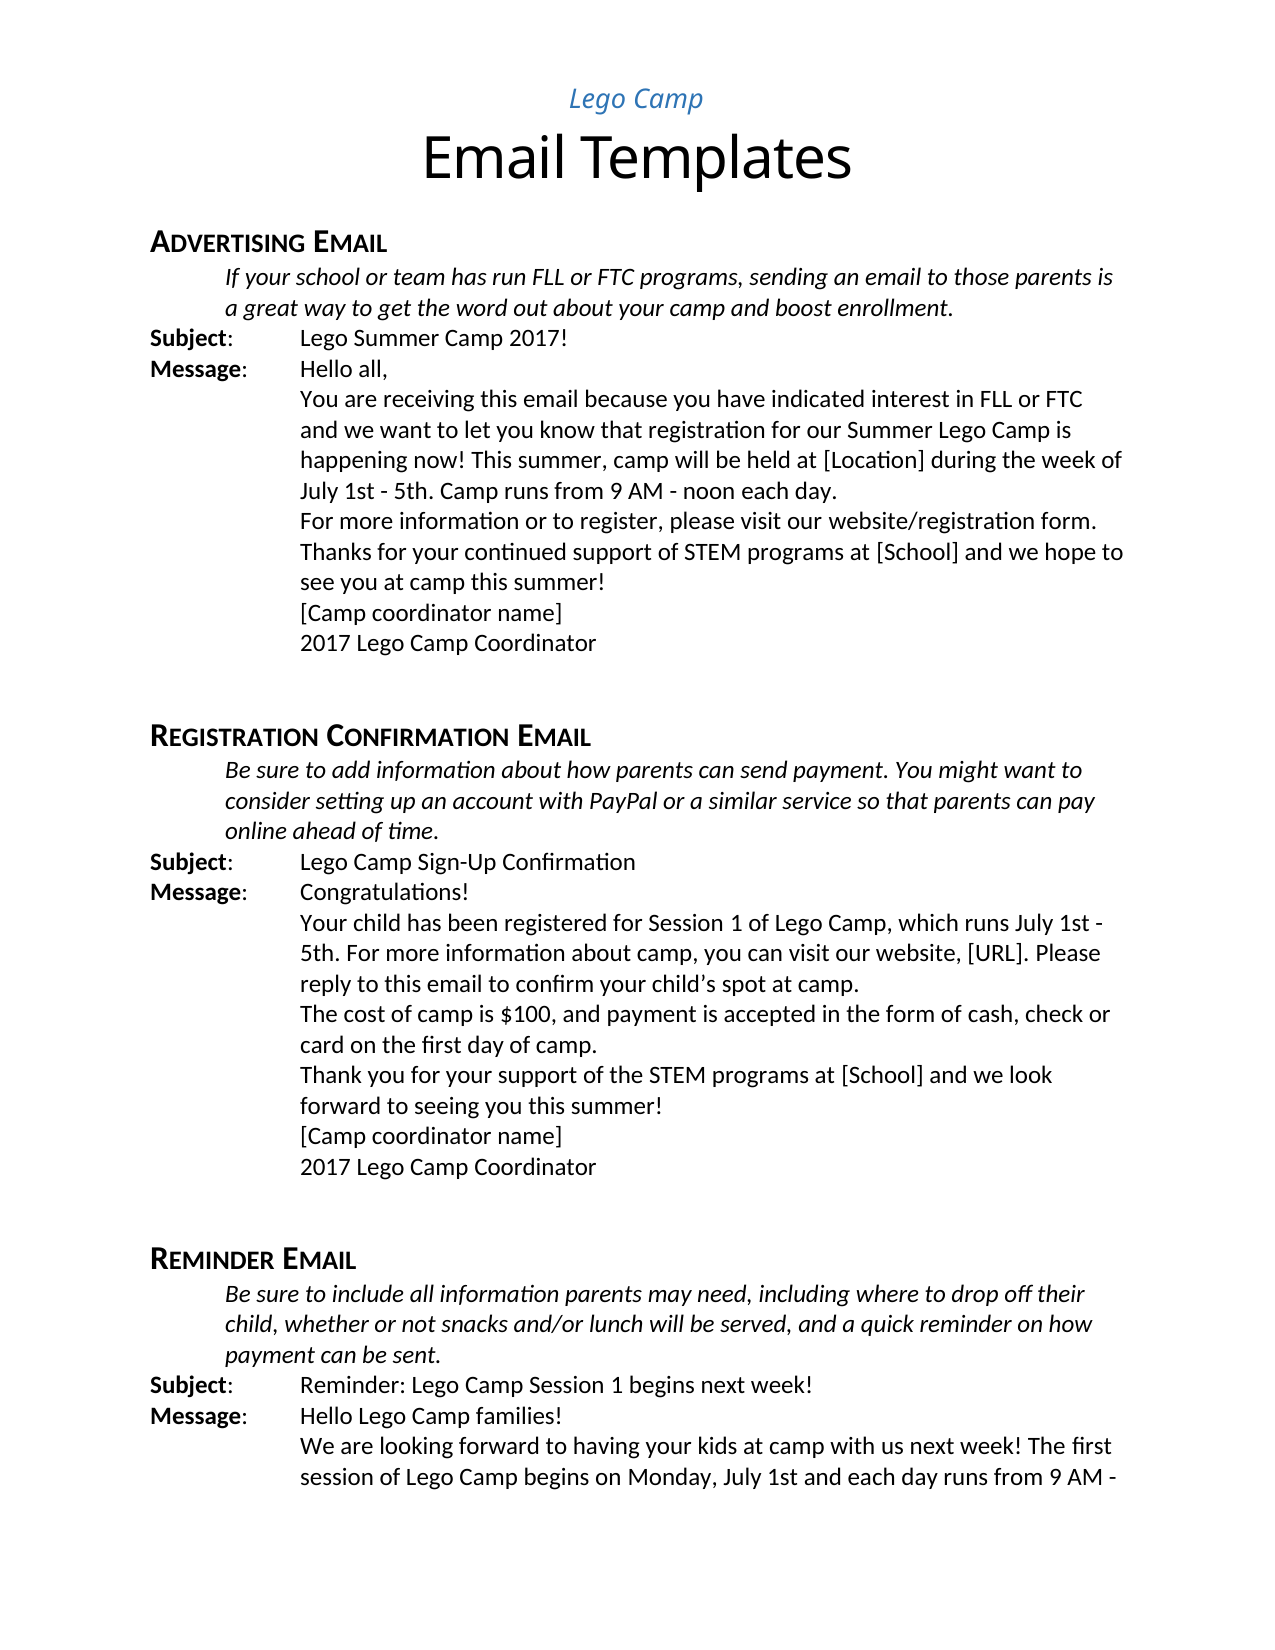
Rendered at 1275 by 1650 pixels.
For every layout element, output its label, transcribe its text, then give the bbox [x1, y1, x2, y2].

subtitle Registration Confirmation Email [150, 713, 1125, 754]
text Message: Congratulations! [150, 876, 1125, 907]
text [300, 1430, 1125, 1491]
subtitle Reminder Email [150, 1237, 1125, 1278]
text Thank you for your support of the STEM programs at [School] and we look forward to seeing you this summer! [300, 1059, 1125, 1121]
title Email Templates [150, 116, 1125, 196]
text Subject: Lego Camp Sign-Up Confirmation [150, 846, 1125, 876]
text [Camp coordinator name] [300, 597, 1125, 627]
text Thanks for your continued support of STEM programs at [School] and we hope to see you at camp this summer! [300, 536, 1125, 597]
text For more information or to register, please visit our website/registration form. [300, 505, 1125, 536]
text You are receiving this email because you have indicated interest in FLL or FTC and we want to let you know that registration for our Summer Lego Camp is happening now! This summer, camp will be held at [Location] during the week of July 1st - 5th. Camp runs from 9 AM - noon each day. [300, 383, 1125, 505]
text Be sure to include all information parents may need, including where to drop off their child, whether or not snacks and/or lunch will be served, and a quick reminder on how payment can be sent. [225, 1278, 1125, 1369]
text The cost of camp is $100, and payment is accepted in the form of cash, check or card on the first day of camp. [300, 998, 1125, 1059]
text Your child has been registered for Session 1 of Lego Camp, which runs July 1st - 5th. For more information about camp, you can visit our website, [URL]. Please reply to this email to confirm your child’s spot at camp. [300, 907, 1125, 998]
text 2017 Lego Camp Coordinator [300, 627, 1125, 658]
text If your school or team has run FLL or FTC programs, sending an email to those parents is a great way to get the word out about your camp and boost enrollment. [225, 261, 1125, 322]
text [Camp coordinator name] [300, 1121, 1125, 1151]
text Subject: Reminder: Lego Camp Session 1 begins next week! [150, 1369, 1125, 1400]
subtitle Advertising Email [150, 221, 1125, 261]
text Message: Hello Lego Camp families! [150, 1400, 1125, 1430]
text Be sure to add information about how parents can send payment. You might want to consider setting up an account with PayPal or a similar service so that parents can pay online ahead of time. [225, 754, 1125, 846]
text Subject: Lego Summer Camp 2017! [150, 322, 1125, 353]
text 2017 Lego Camp Coordinator [300, 1151, 1125, 1182]
text Message: Hello all, [150, 353, 1125, 383]
subtitle Lego Camp [150, 79, 1125, 116]
